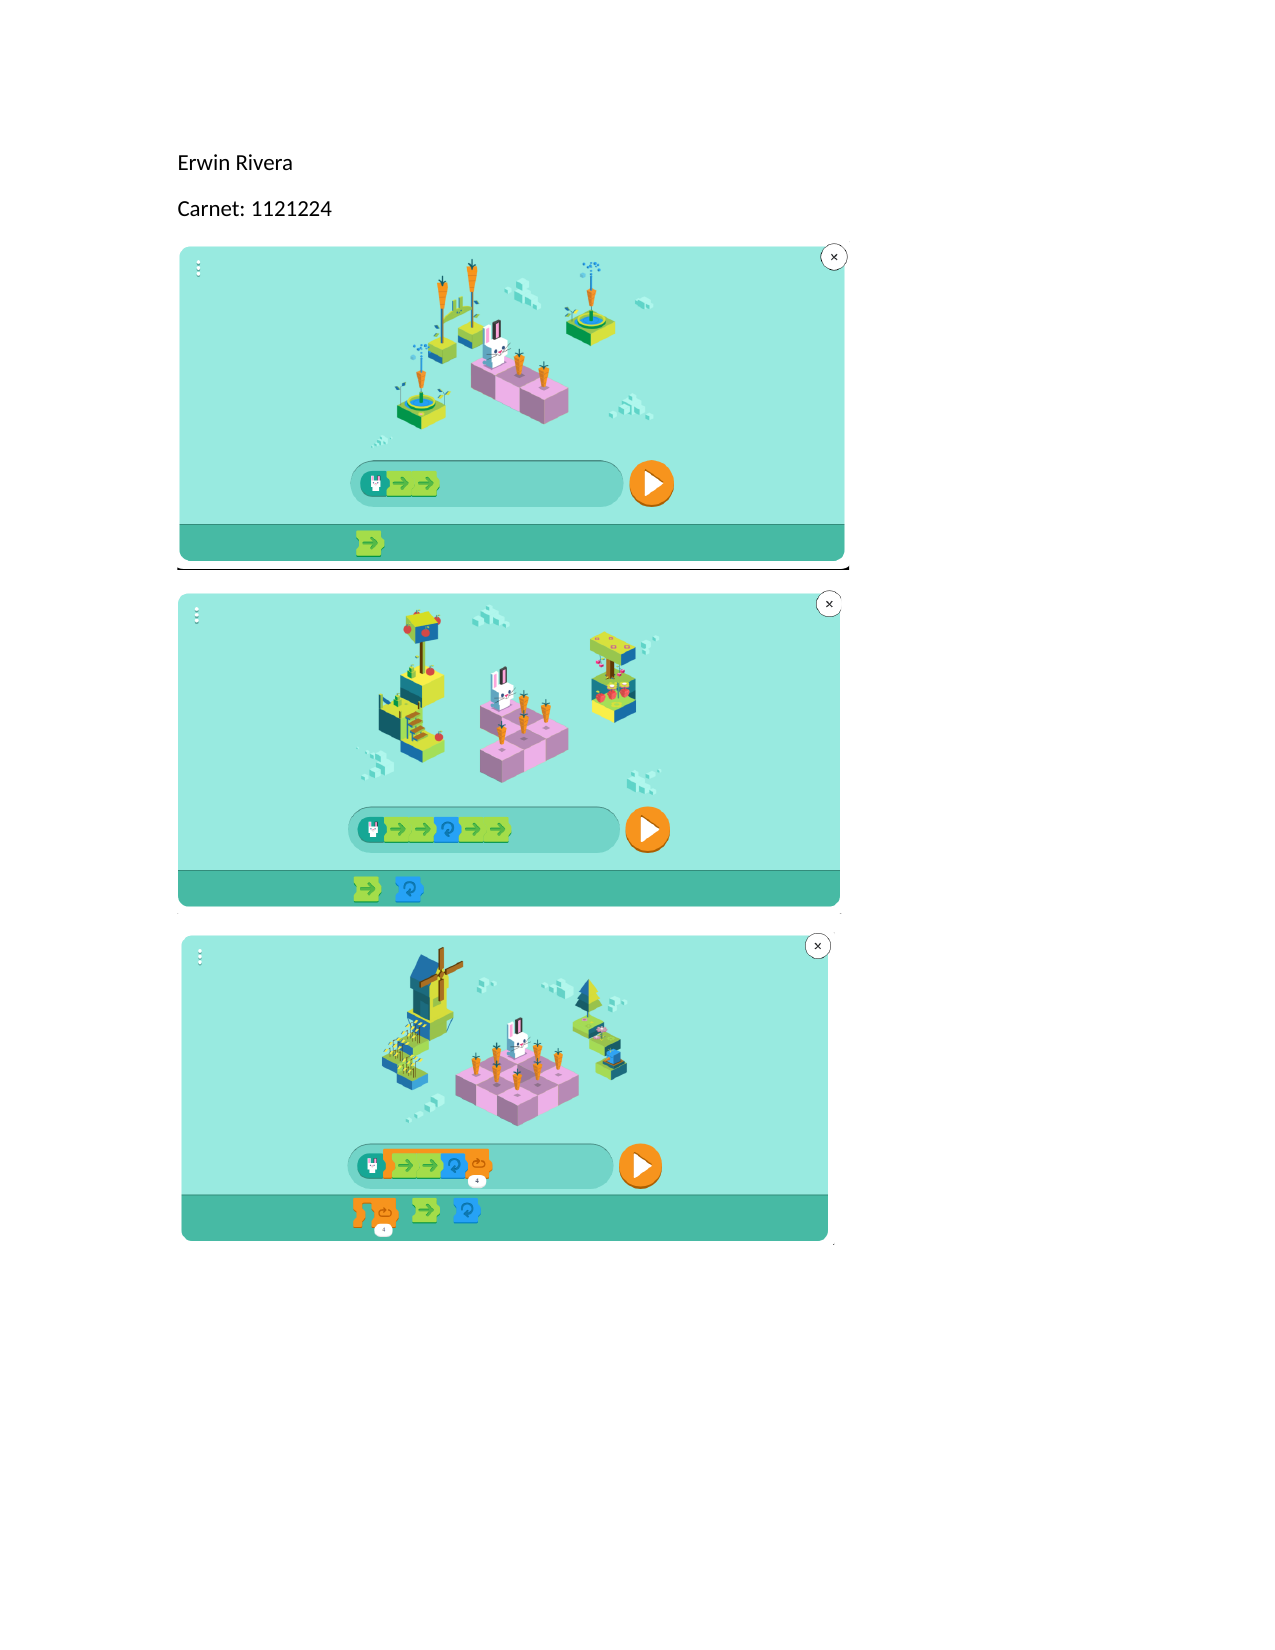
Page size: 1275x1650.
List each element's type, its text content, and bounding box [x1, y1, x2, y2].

picture [177, 241, 850, 570]
picture [177, 588, 842, 914]
text Erwin Rivera [177, 148, 1098, 176]
text Carnet: 1121224 [177, 194, 1098, 222]
picture [177, 932, 835, 1245]
